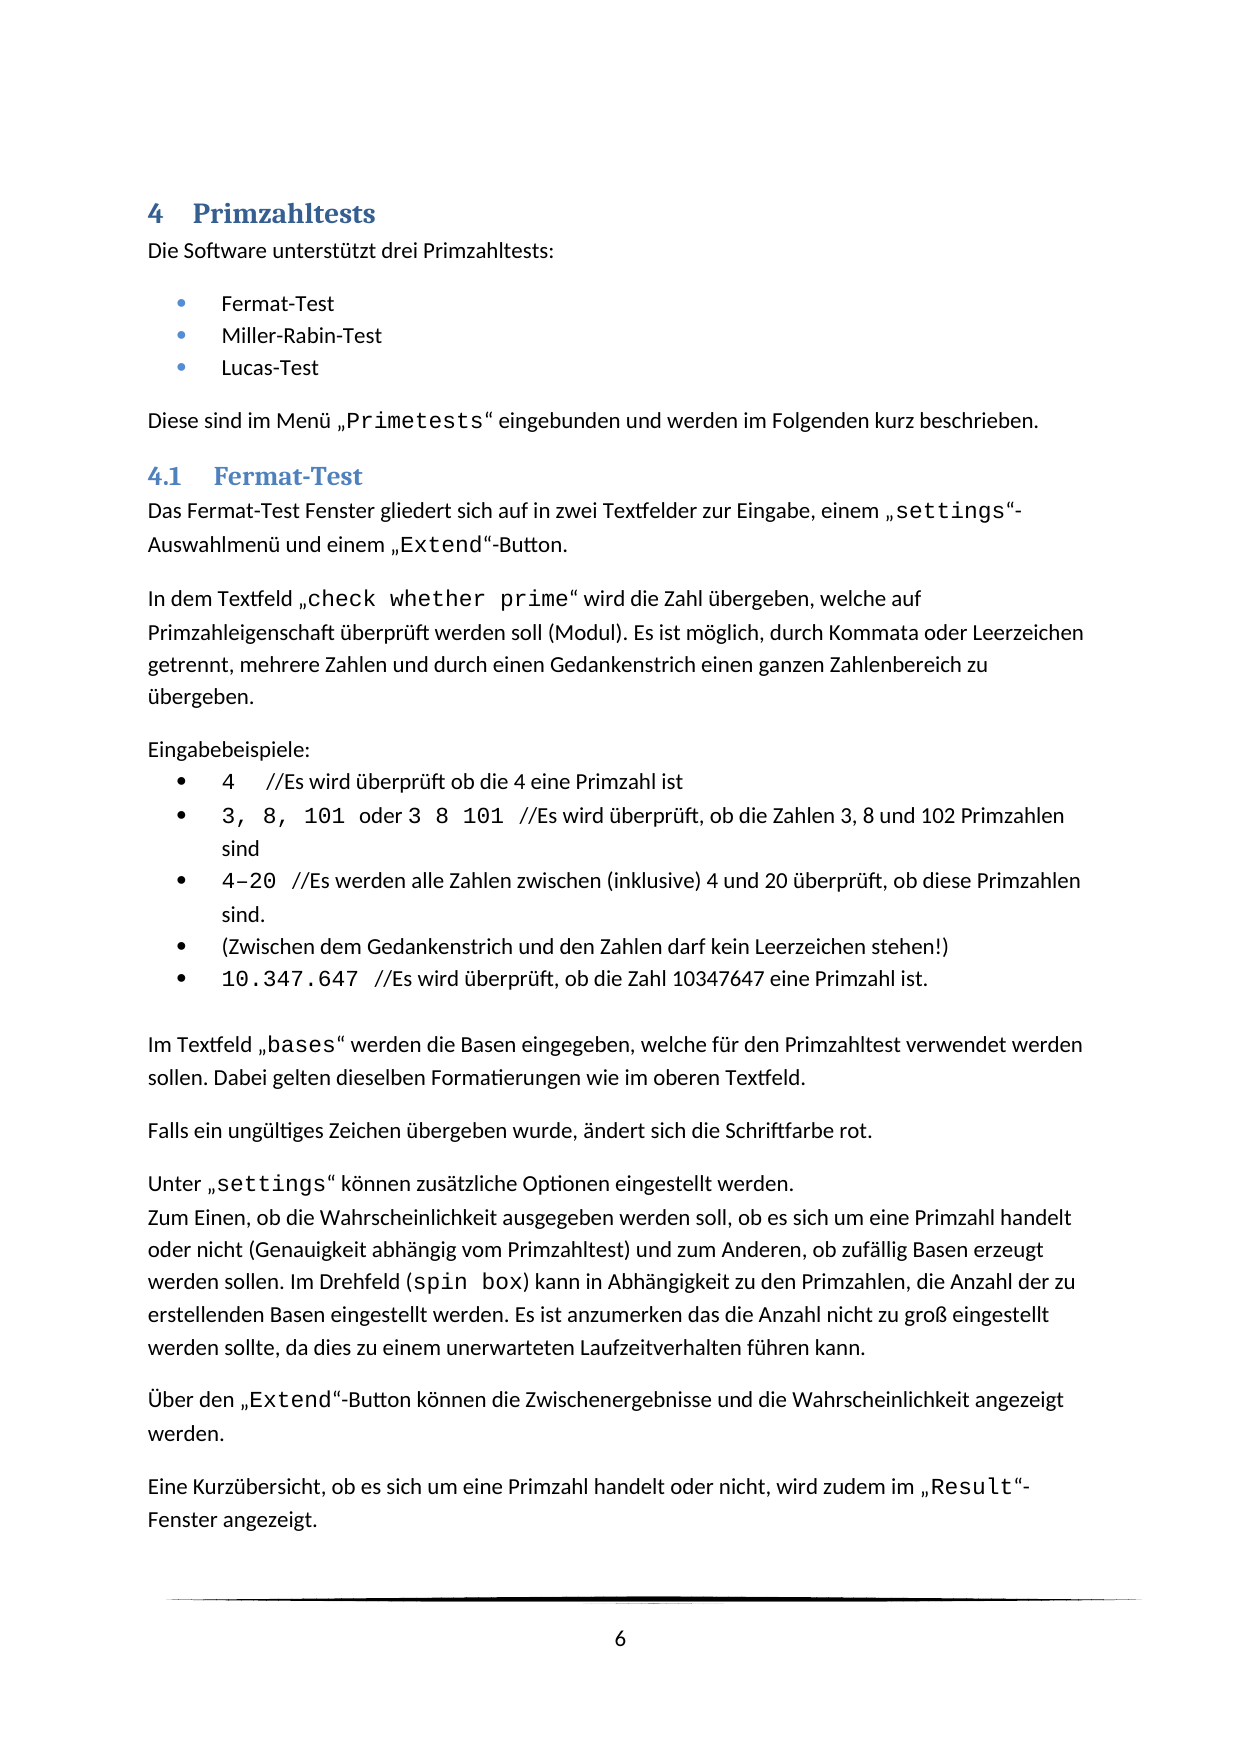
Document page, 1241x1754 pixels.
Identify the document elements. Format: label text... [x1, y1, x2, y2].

text In dem Textfeld „check whether prime“ wird die Zahl übergeben, welche auf Primzahleigenschaft überprüft werden soll (Modul). Es ist möglich, durch Kommata oder Leerzeichen getrennt, mehrere Zahlen und durch einen Gedankenstrich einen ganzen Zahlenbereich zu übergeben. [148, 584, 1093, 710]
text Eingabebeispiele: [148, 735, 1093, 763]
subtitle Fermat-Test [148, 461, 1093, 492]
list (Zwischen dem Gedankenstrich und den Zahlen darf kein Leerzeichen stehen!) [177, 932, 1093, 960]
list 3, 8, 101 oder 3 8 101 //Es wird überprüft, ob die Zahlen 3, 8 und 102 Primzahlen sind [177, 801, 1093, 862]
subtitle Primzahltests [148, 198, 1093, 231]
text Unter „settings“ können zusätzliche Optionen eingestellt werden. [148, 1169, 1093, 1198]
text Eine Kurzübersicht, ob es sich um eine Primzahl handelt oder nicht, wird zudem im „Result“-Fenster angezeigt. [148, 1472, 1093, 1533]
text Im Textfeld „bases“ werden die Basen eingegeben, welche für den Primzahltest verwendet werden sollen. Dabei gelten dieselben Formatierungen wie im oberen Textfeld. [148, 1030, 1093, 1091]
text Zum Einen, ob die Wahrscheinlichkeit ausgegeben werden soll, ob es sich um eine Primzahl handelt oder nicht (Genauigkeit abhängig vom Primzahltest) und zum Anderen, ob zufällig Basen erzeugt werden sollen. Im Drehfeld (spin box) kann in Abhängigkeit zu den Primzahlen, die Anzahl der zu erstellenden Basen eingestellt werden. Es ist anzumerken das die Anzahl nicht zu groß eingestellt werden sollte, da dies zu einem unerwarteten Laufzeitverhalten führen kann. [148, 1203, 1093, 1361]
text Die Software unterstützt drei Primzahltests: [148, 236, 1093, 264]
list 4 //Es wird überprüft ob die 4 eine Primzahl ist [177, 767, 1093, 796]
text Diese sind im Menü „Primetests“ eingebunden und werden im Folgenden kurz beschrieben. [148, 407, 1093, 436]
text Das Fermat-Test Fenster gliedert sich auf in zwei Textfelder zur Eingabe, einem „settings“- Auswahlmenü und einem „Extend“-Button. [148, 497, 1093, 559]
text Falls ein ungültiges Zeichen übergeben wurde, ändert sich die Schriftfarbe rot. [148, 1116, 1093, 1144]
list 4–20 //Es werden alle Zahlen zwischen (inklusive) 4 und 20 überprüft, ob diese Primzahlen sind. [177, 866, 1093, 928]
list 10.347.647 //Es wird überprüft, ob die Zahl 10347647 eine Primzahl ist. [177, 964, 1093, 993]
text Über den „Extend“-Button können die Zwischenergebnisse und die Wahrscheinlichkeit angezeigt werden. [148, 1386, 1093, 1447]
picture [166, 1596, 1142, 1604]
